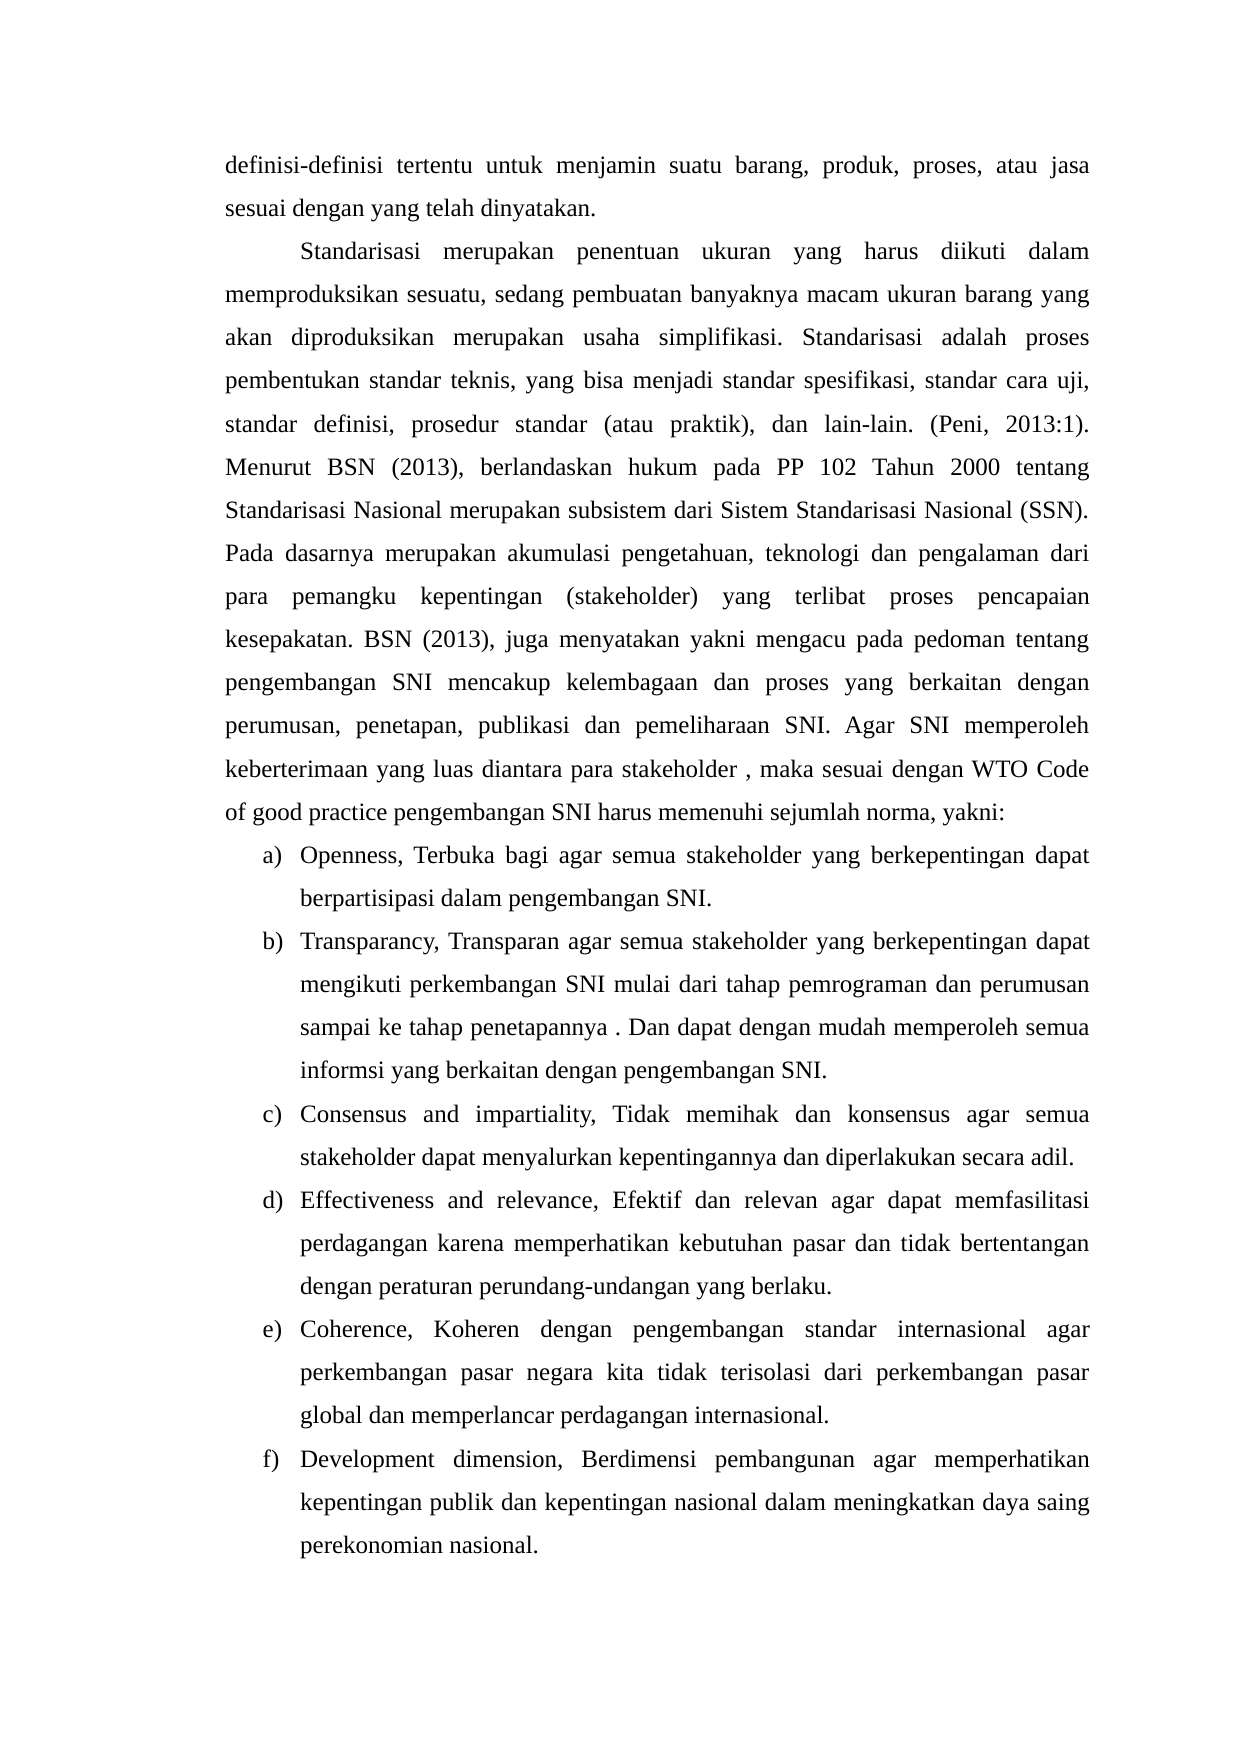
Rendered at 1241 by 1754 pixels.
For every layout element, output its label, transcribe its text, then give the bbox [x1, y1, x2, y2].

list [225, 150, 1090, 222]
list Transparancy, Transparan agar semua stakeholder yang berkepentingan dapat mengikuti perkembangan SNI mulai dari tahap pemrograman dan perumusan sampai ke tahap penetapannya . Dan dapat dengan mudah memperoleh semua informsi yang berkaitan dengan pengembangan SNI. [262, 926, 1090, 1084]
list Openness, Terbuka bagi agar semua stakeholder yang berkepentingan dapat berpartisipasi dalam pengembangan SNI. [262, 840, 1090, 912]
list Coherence, Koheren dengan pengembangan standar internasional agar perkembangan pasar negara kita tidak terisolasi dari perkembangan pasar global dan memperlancar perdagangan internasional. [262, 1314, 1090, 1429]
list Development dimension, Berdimensi pembangunan agar memperhatikan kepentingan publik dan kepentingan nasional dalam meningkatkan daya saing perekonomian nasional. [262, 1444, 1090, 1559]
list Consensus and impartiality, Tidak memihak dan konsensus agar semua stakeholder dapat menyalurkan kepentingannya dan diperlakukan secara adil. [262, 1099, 1090, 1171]
list Effectiveness and relevance, Efektif dan relevan agar dapat memfasilitasi perdagangan karena memperhatikan kebutuhan pasar dan tidak bertentangan dengan peraturan perundang-undangan yang berlaku. [262, 1185, 1090, 1300]
list Standarisasi merupakan penentuan ukuran yang harus diikuti dalam memproduksikan sesuatu, sedang pembuatan banyaknya macam ukuran barang yang akan diproduksikan merupakan usaha simplifikasi. Standarisasi adalah proses pembentukan standar teknis, yang bisa menjadi standar spesifikasi, standar cara uji, standar definisi, prosedur standar (atau praktik), dan lain-lain. (Peni, 2013:1). Menurut BSN (2013), berlandaskan hukum pada PP 102 Tahun 2000 tentang Standarisasi Nasional merupakan subsistem dari Sistem Standarisasi Nasional (SSN). Pada dasarnya merupakan akumulasi pengetahuan, teknologi dan pengalaman dari para pemangku kepentingan (stakeholder) yang terlibat proses pencapaian kesepakatan. BSN (2013), juga menyatakan yakni mengacu pada pedoman tentang pengembangan SNI mencakup kelembagaan dan proses yang berkaitan dengan perumusan, penetapan, publikasi dan pemeliharaan SNI. Agar SNI memperoleh keberterimaan yang luas diantara para stakeholder , maka sesuai dengan WTO Code of good practice pengembangan SNI harus memenuhi sejumlah norma, yakni: [225, 236, 1090, 826]
